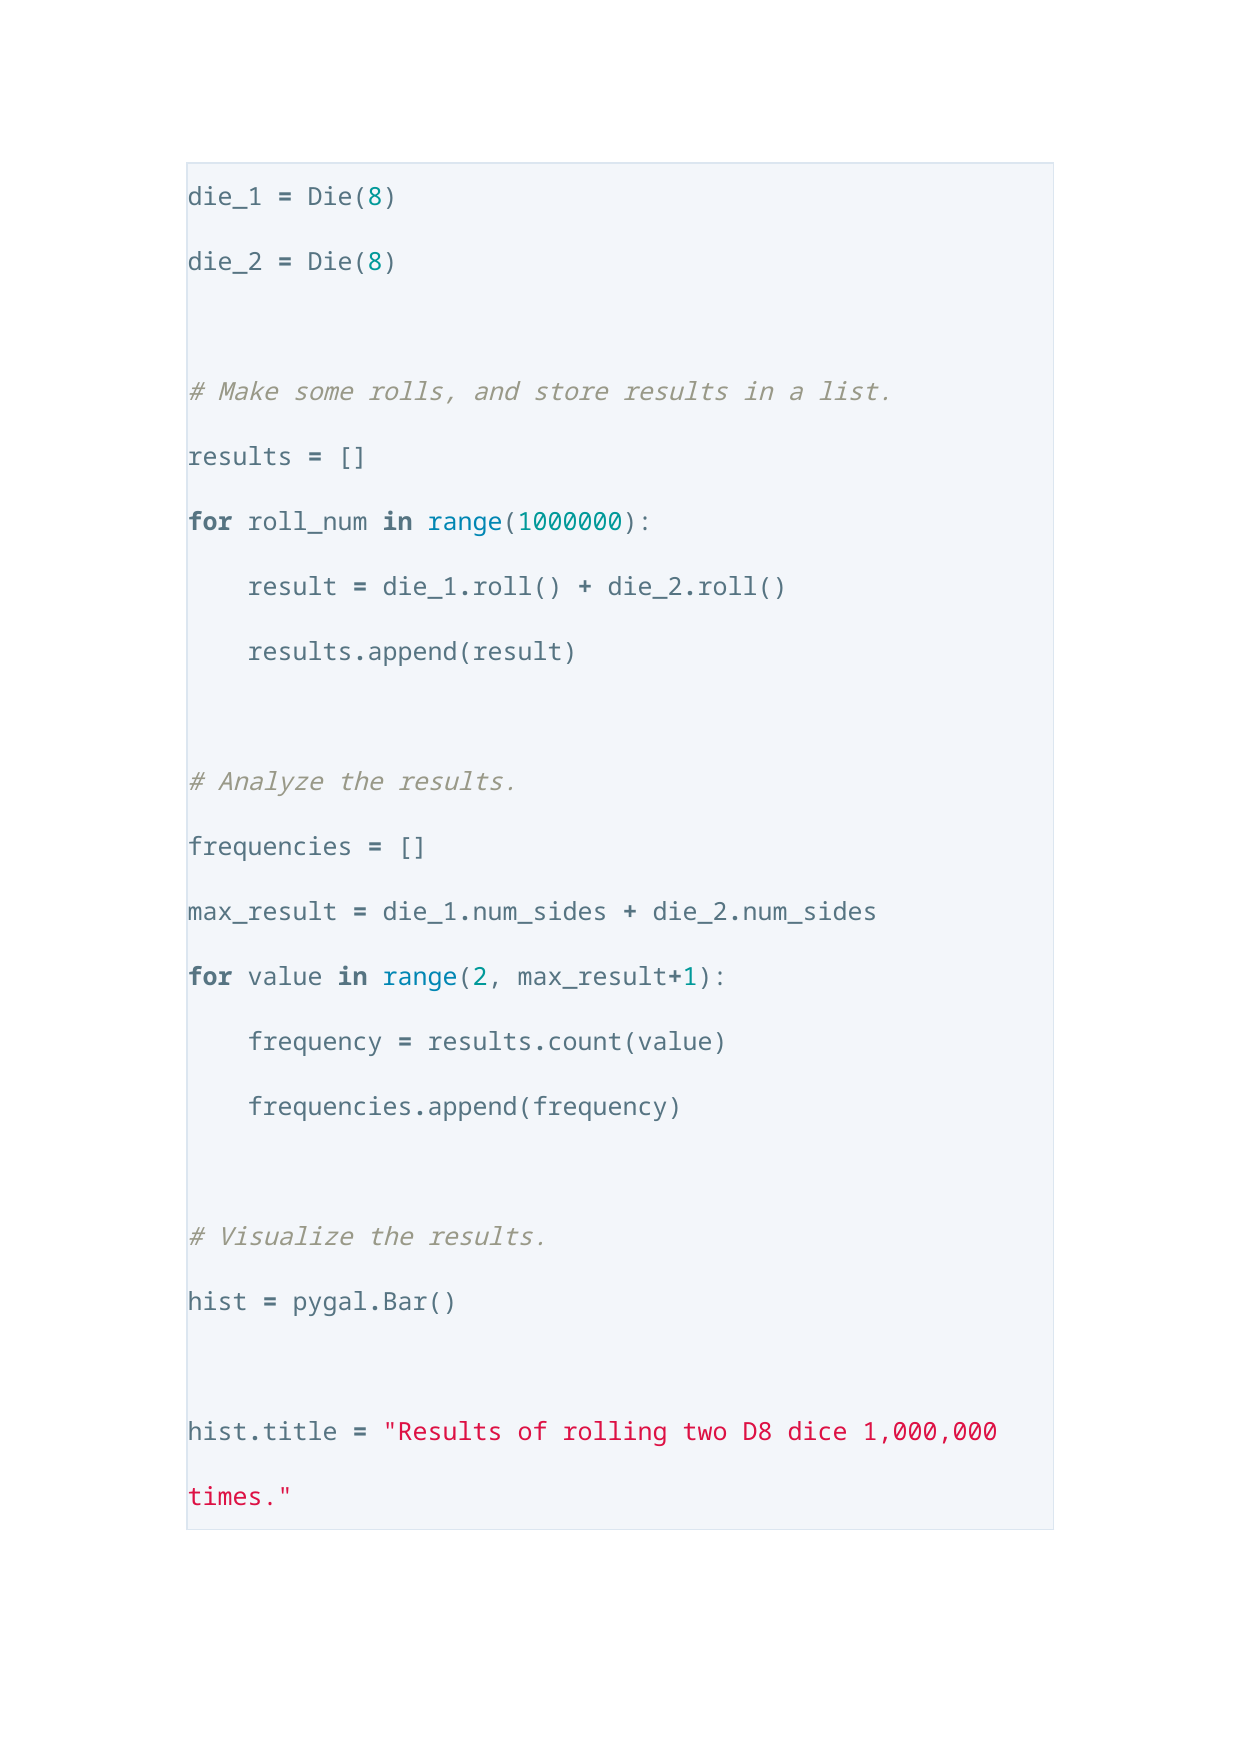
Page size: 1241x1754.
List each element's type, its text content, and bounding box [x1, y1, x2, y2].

text frequency = results.count(value) [188, 1008, 1053, 1073]
text results = [] [188, 423, 1053, 488]
text die_1 = Die(8) [188, 164, 1053, 228]
text die_2 = Die(8) [188, 228, 1053, 293]
text for roll_num in range(1000000): [188, 488, 1053, 553]
text result = die_1.roll() + die_2.roll() [188, 553, 1053, 618]
text results.append(result) [188, 618, 1053, 683]
text # Visualize the results. [188, 1203, 1053, 1268]
text max_result = die_1.num_sides + die_2.num_sides [188, 878, 1053, 943]
text # Make some rolls, and store results in a list. [188, 358, 1053, 423]
text # Analyze the results. [188, 748, 1053, 813]
text hist = pygal.Bar() [188, 1268, 1053, 1333]
text for value in range(2, max_result+1): [188, 943, 1053, 1008]
text frequencies.append(frequency) [188, 1073, 1053, 1138]
text frequencies = [] [188, 813, 1053, 878]
text hist.title = "Results of rolling two D8 dice 1,000,000 times." [188, 1397, 1053, 1529]
